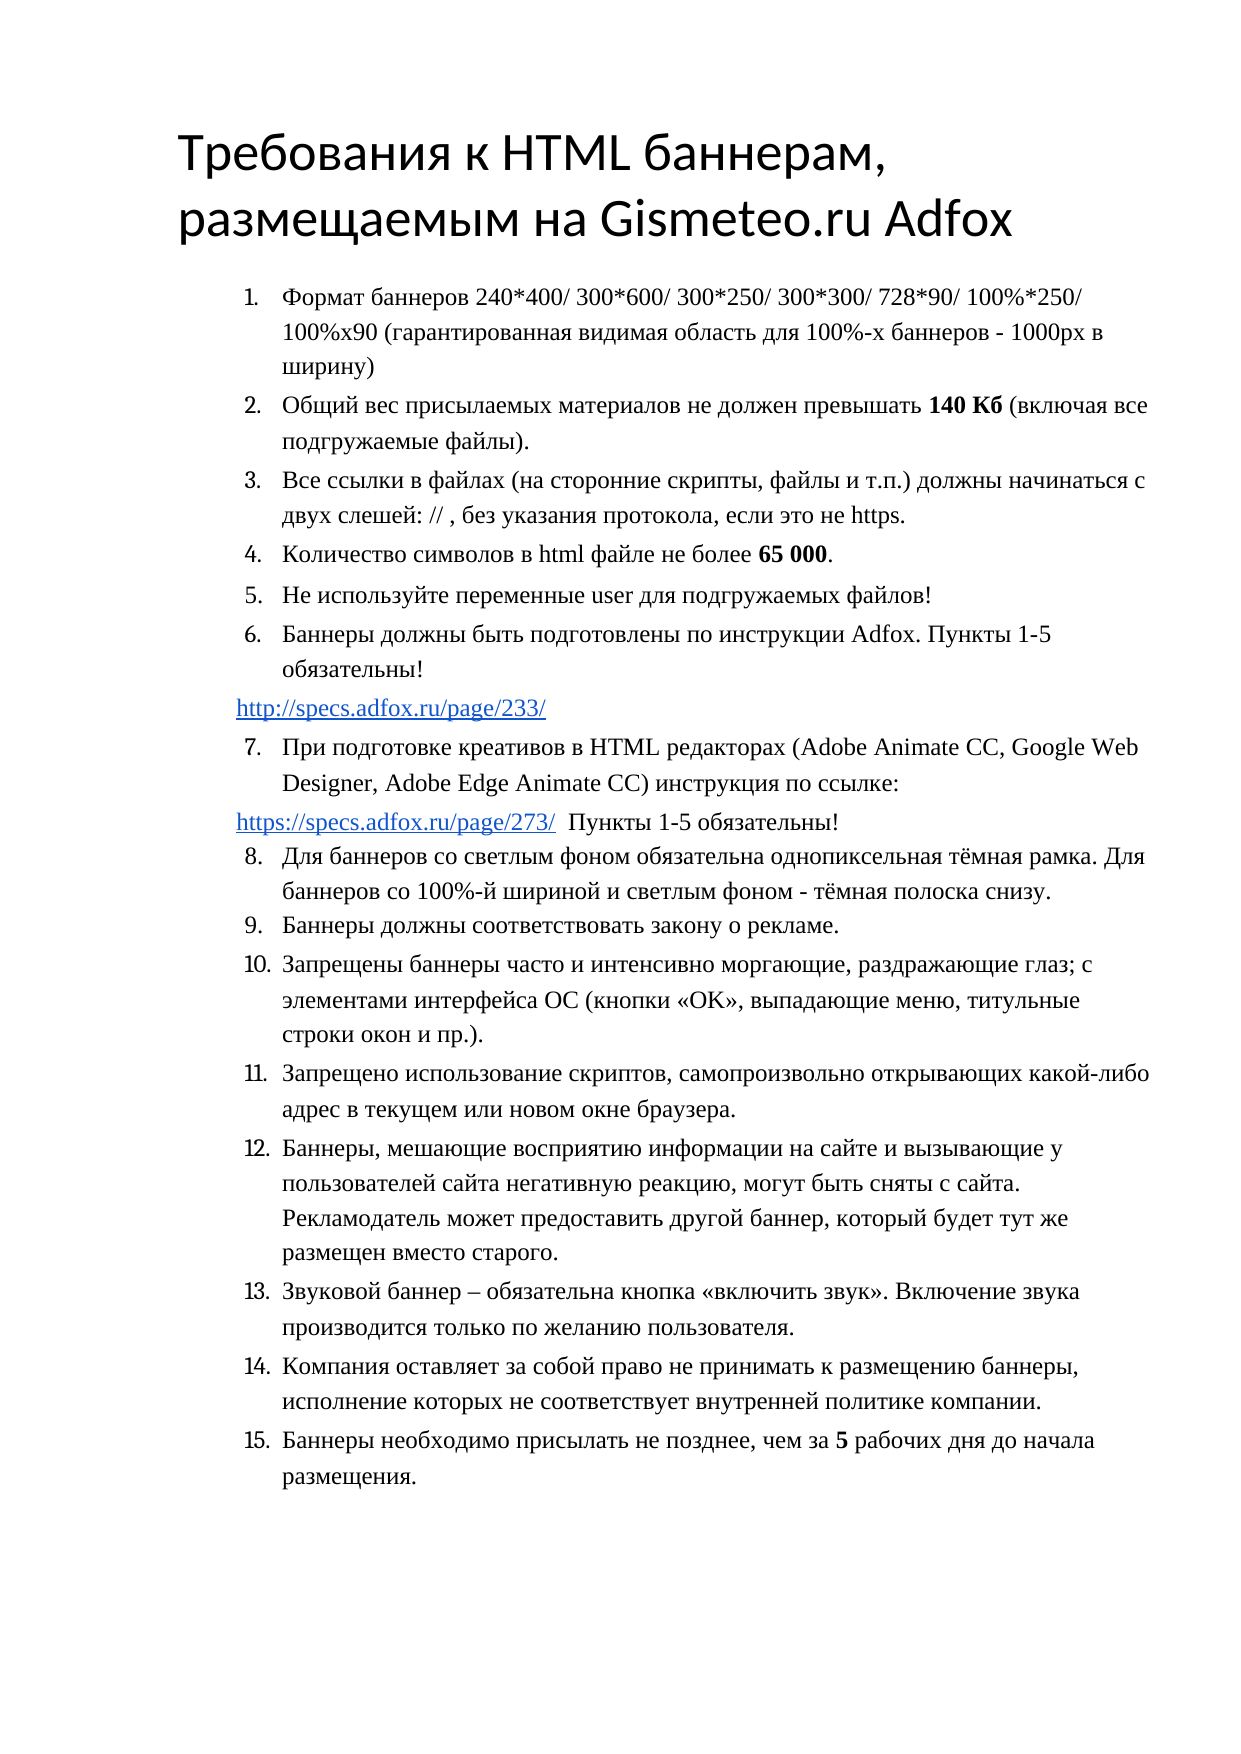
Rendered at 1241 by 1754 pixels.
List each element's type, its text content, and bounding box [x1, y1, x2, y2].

list Баннеры должны быть подготовлены по инструкции Adfox. Пункты 1-5 обязательны! [244, 619, 1152, 683]
list Все ссылки в файлах (на сторонние скрипты, файлы и т.п.) должны начинаться с двух слешей: // , без указания протокола, если это не https. [244, 465, 1152, 529]
list Баннеры, мешающие восприятию информации на сайте и вызывающие у пользователей сайта негативную реакцию, могут быть сняты с сайта. Рекламодатель может предоставить другой баннер, который будет тут же размещен вместо старого. [244, 1133, 1152, 1266]
list Для баннеров со светлым фоном обязательна однопиксельная тёмная рамка. Для баннеров со 100%-й шириной и светлым фоном - тёмная полоска снизу. [244, 841, 1152, 905]
list Запрещены баннеры часто и интенсивно моргающие, раздражающие глаз; с элементами интерфейса ОС (кнопки «OK», выпадающие меню, титульные строки окон и пр.). [244, 949, 1152, 1048]
title Требования к HTML баннерам, размещаемым на Gismeteo.ru Adfox [177, 118, 1152, 250]
list Запрещено использование скриптов, самопроизвольно открывающих какой-либо адрес в текущем или новом окне браузера. [244, 1058, 1152, 1123]
list При подготовке креативов в HTML редакторах (Adobe Animate CC, Google Web Designer, Adobe Edge Animate CC) инструкция по ссылке: [244, 732, 1152, 797]
list Количество символов в html файле не более 65 000. [244, 539, 1152, 569]
list Не используйте переменные user для подгружаемых файлов! [244, 580, 1152, 608]
list Баннеры необходимо присылать не позднее, чем за 5 рабочих дня до начала размещения. [244, 1425, 1152, 1489]
text http://specs.adfox.ru/page/233/ [236, 693, 1152, 722]
list Общий вес присылаемых материалов не должен превышать 140 Кб (включая все подгружаемые файлы). [244, 391, 1152, 455]
list Баннеры должны соответствовать закону о рекламе. [244, 910, 1152, 939]
text https://specs.adfox.ru/page/273/ Пункты 1-5 обязательны! [236, 807, 1152, 836]
list Звуковой баннер – обязательна кнопка «включить звук». Включение звука производится только по желанию пользователя. [244, 1276, 1152, 1341]
list Формат баннеров 240*400/ 300*600/ 300*250/ 300*300/ 728*90/ 100%*250/ 100%х90 (гарантированная видимая область для 100%-х баннеров - 1000px в ширину) [244, 282, 1152, 380]
list Компания оставляет за собой право не принимать к размещению баннеры, исполнение которых не соответствует внутренней политике компании. [244, 1351, 1152, 1415]
